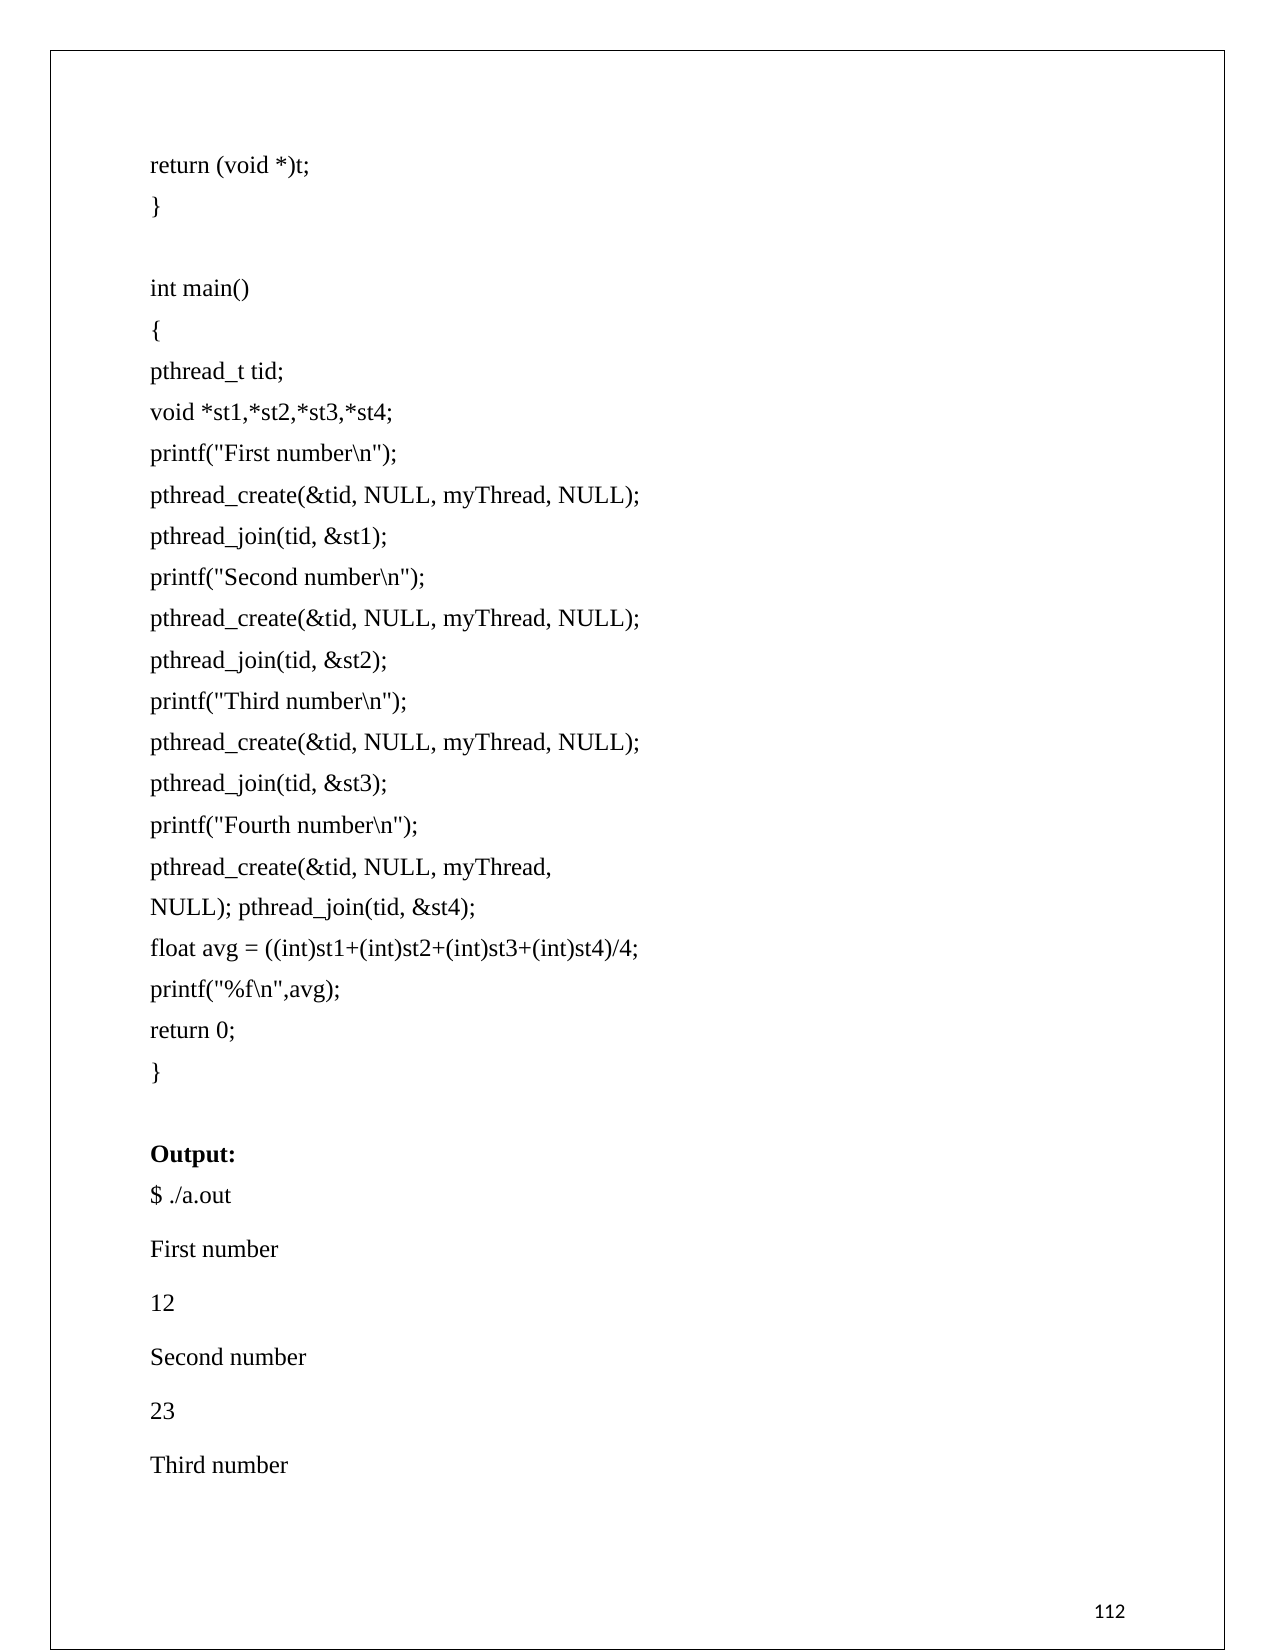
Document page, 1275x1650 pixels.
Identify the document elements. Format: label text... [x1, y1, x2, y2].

text } [150, 1057, 1125, 1086]
text Output: [150, 1139, 1125, 1168]
text printf("Fourth number\n"); [150, 810, 1125, 838]
text pthread_create(&tid, NULL, myThread, NULL); [150, 480, 1125, 508]
text void *st1,*st2,*st3,*st4; [150, 397, 1125, 426]
text printf("Third number\n"); [150, 686, 1125, 715]
text printf("Second number\n"); [150, 562, 1125, 591]
text Second number [150, 1342, 1125, 1371]
text Third number [150, 1450, 1125, 1479]
text pthread_t tid; [150, 356, 1125, 385]
text printf("%f\n",avg); [150, 974, 1125, 1003]
text return (void *)t; [150, 150, 1125, 178]
text return 0; [150, 1016, 1125, 1044]
text { [150, 315, 1125, 343]
text pthread_create(&tid, NULL, myThread, NULL); [150, 727, 1125, 756]
text int main() [150, 273, 1125, 302]
text } [150, 191, 1125, 220]
text printf("First number\n"); [150, 438, 1125, 467]
text pthread_create(&tid, NULL, myThread, NULL); [150, 603, 1125, 632]
text pthread_join(tid, &st3); [150, 768, 1125, 797]
text 12 [150, 1288, 1125, 1317]
text pthread_join(tid, &st2); [150, 645, 1125, 673]
text 23 [150, 1396, 1125, 1425]
text pthread_create(&tid, NULL, myThread, NULL); pthread_join(tid, &st4); [150, 852, 639, 921]
text float avg = ((int)st1+(int)st2+(int)st3+(int)st4)/4; [150, 933, 1125, 962]
text pthread_join(tid, &st1); [150, 521, 1125, 550]
text $ ./a.out [150, 1180, 1125, 1209]
text First number [150, 1234, 1125, 1263]
